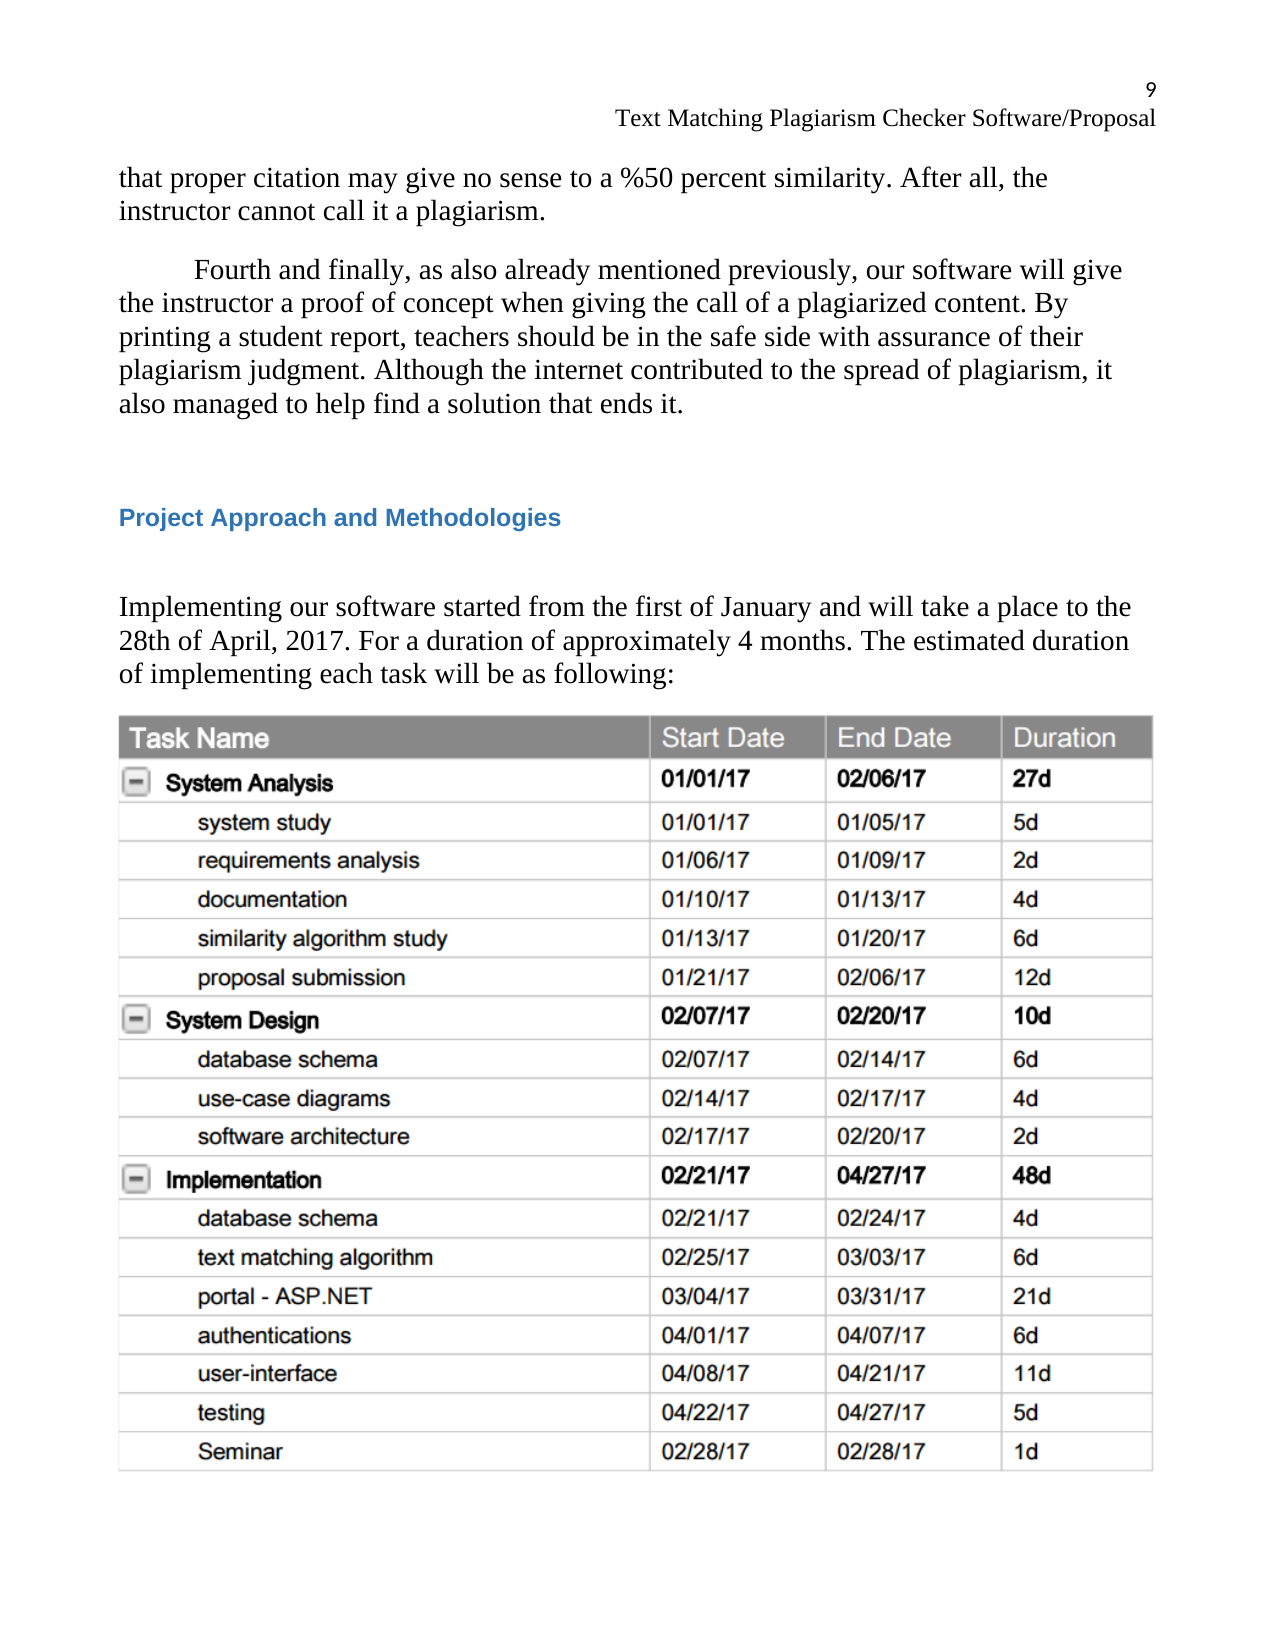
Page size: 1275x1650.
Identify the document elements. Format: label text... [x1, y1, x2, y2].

text Implementing our software started from the first of January and will take a place to the 28th of April, 2017. For a duration of approximately 4 months. The estimated duration of implementing each task will be as following: [118, 589, 1156, 690]
picture [118, 715, 1157, 1474]
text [118, 160, 1156, 227]
text Fourth and finally, as also already mentioned previously, our software will give the instructor a proof of concept when giving the call of a plagiarized content. By printing a student report, teachers should be in the safe side with assurance of their plagiarism judgment. Although the internet contributed to the spread of plagiarism, it also managed to help find a solution that ends it. [118, 252, 1156, 419]
subtitle Project Approach and Methodologies [118, 503, 1156, 532]
